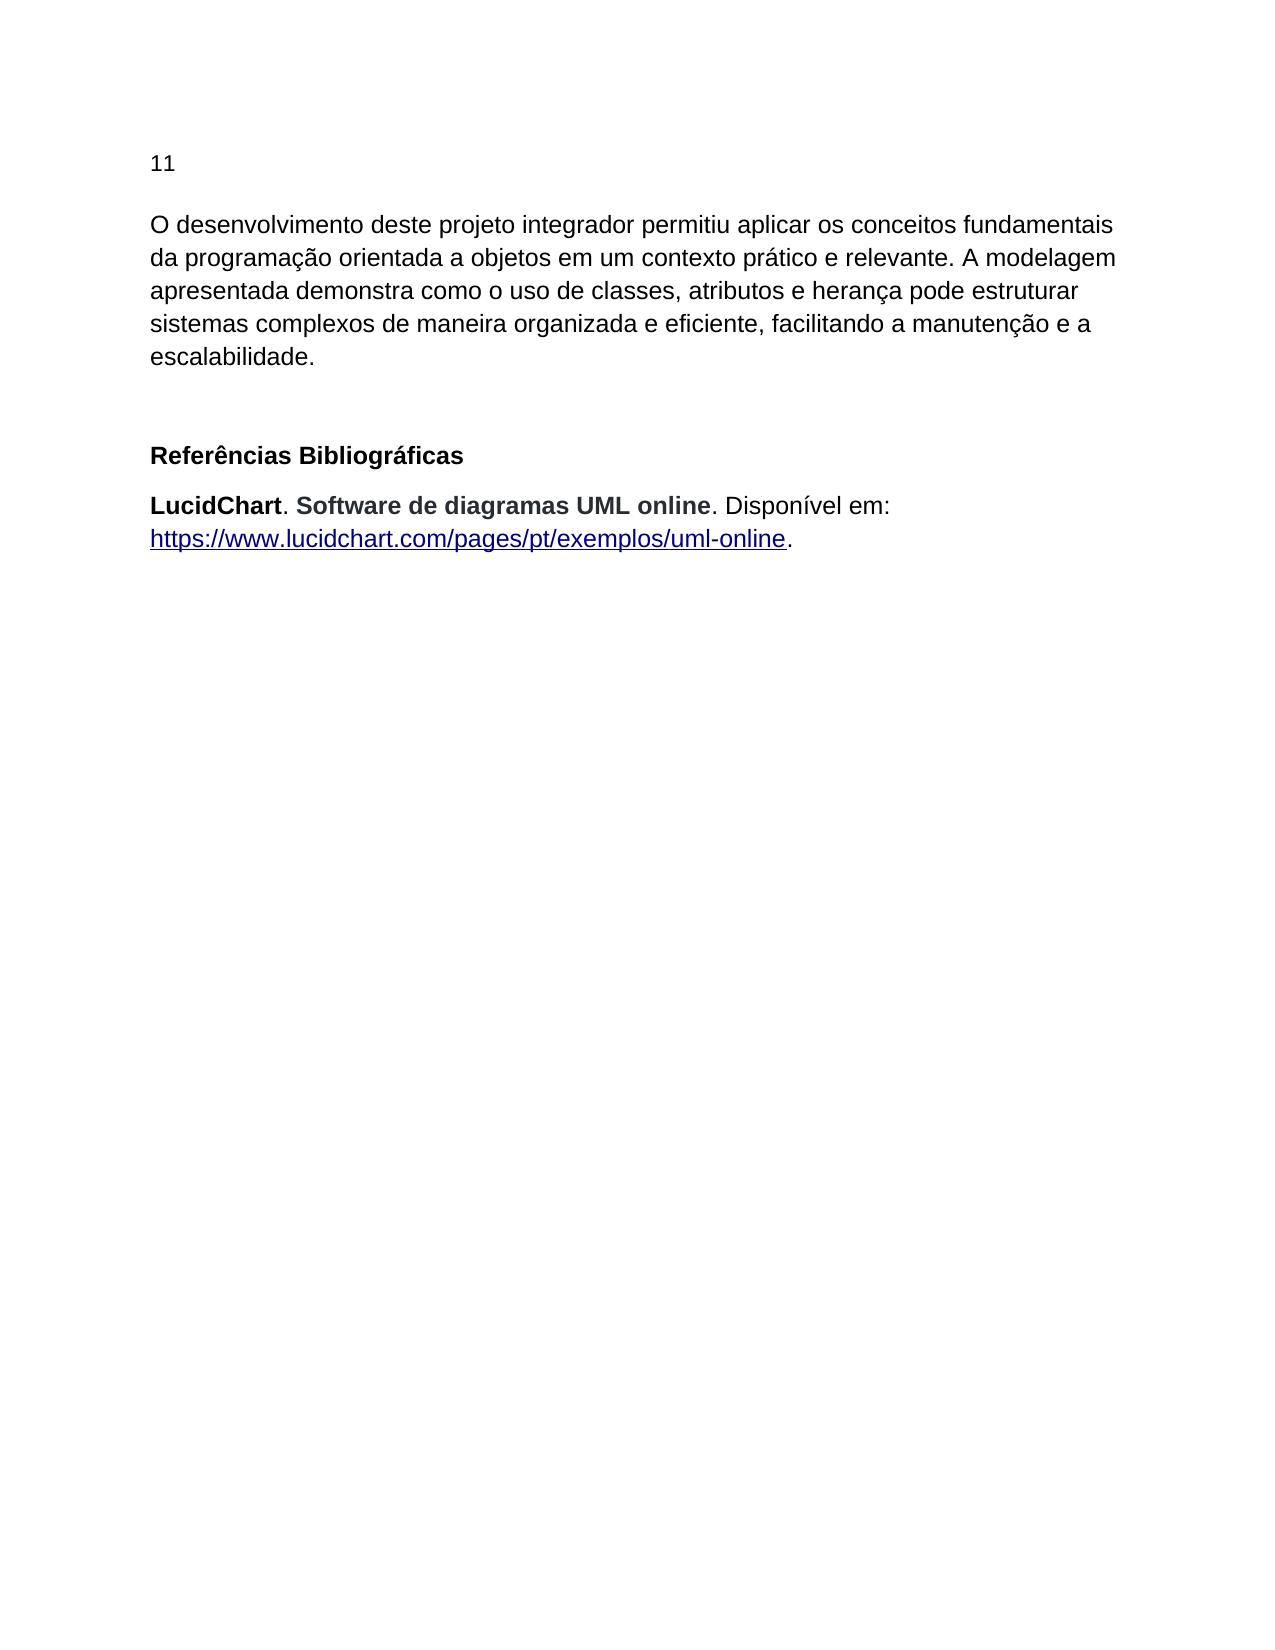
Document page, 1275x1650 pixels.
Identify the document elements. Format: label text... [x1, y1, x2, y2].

text O desenvolvimento deste projeto integrador permitiu aplicar os conceitos fundamentais da programação orientada a objetos em um contexto prático e relevante. A modelagem apresentada demonstra como o uso de classes, atributos e herança pode estruturar sistemas complexos de maneira organizada e eficiente, facilitando a manutenção e a escalabilidade. [150, 210, 1125, 371]
text LucidChart. Software de diagramas UML online. Disponível em: https://www.lucidchart.com/pages/pt/exemplos/uml-online. [150, 491, 1125, 553]
text Referências Bibliográficas [150, 441, 1125, 470]
